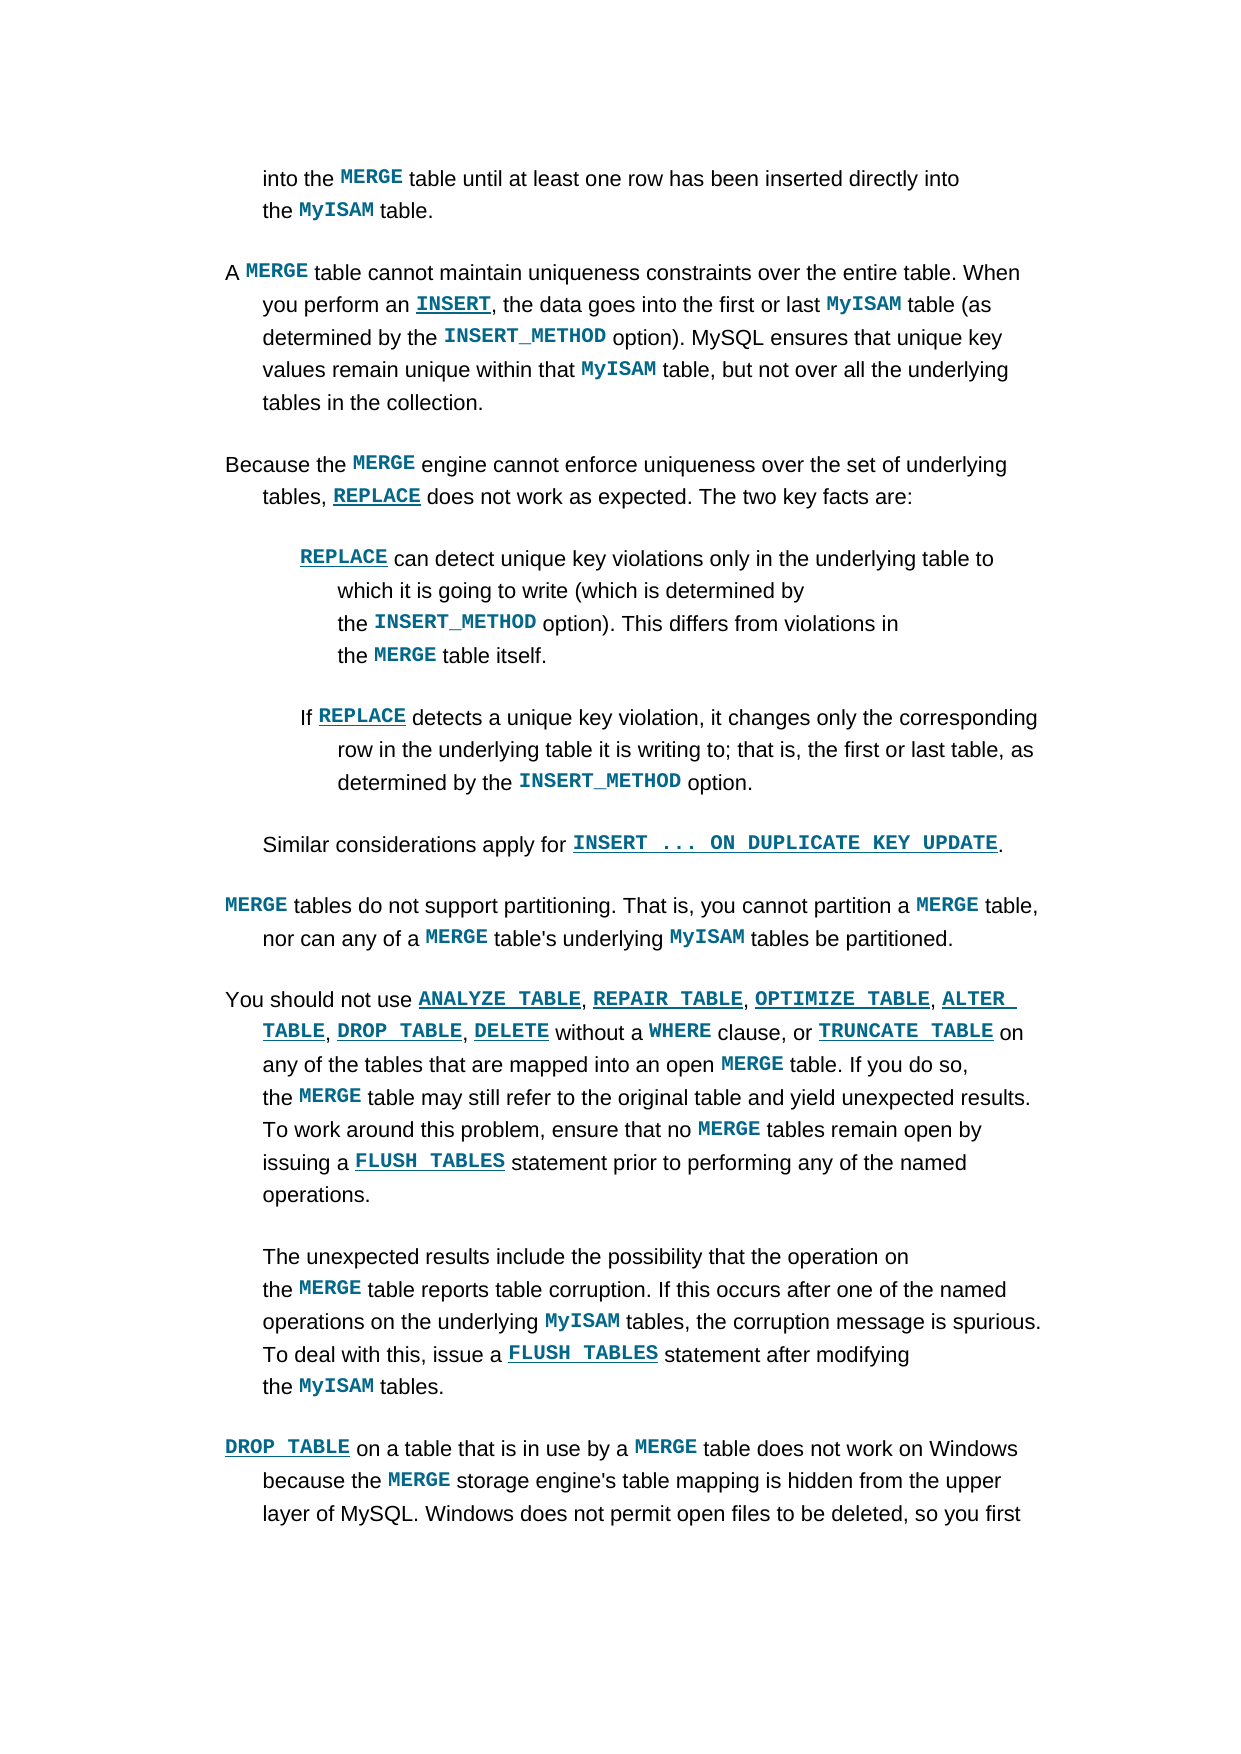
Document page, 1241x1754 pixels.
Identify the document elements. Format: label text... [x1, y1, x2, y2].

list REPLACE can detect unique key violations only in the underlying table to which it is going to write (which is determined by the INSERT_METHOD option). This differs from violations in the MERGE table itself. [300, 542, 1053, 672]
text A MERGE table cannot maintain uniqueness constraints over the entire table. When you perform an INSERT, the data goes into the first or last MyISAM table (as determined by the INSERT_METHOD option). MySQL ensures that unique key values remain unique within that MyISAM table, but not over all the underlying tables in the collection. [225, 256, 1053, 419]
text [225, 162, 1053, 227]
list If REPLACE detects a unique key violation, it changes only the corresponding row in the underlying table it is writing to; that is, the first or last table, as determined by the INSERT_METHOD option. [300, 701, 1053, 799]
text MERGE tables do not support partitioning. That is, you cannot partition a MERGE table, nor can any of a MERGE table's underlying MyISAM tables be partitioned. [225, 889, 1053, 954]
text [225, 1432, 1053, 1529]
text The unexpected results include the possibility that the operation on the MERGE table reports table corruption. If this occurs after one of the named operations on the underlying MyISAM tables, the corruption message is spurious. To deal with this, issue a FLUSH TABLES statement after modifying the MyISAM tables. [262, 1240, 1053, 1403]
text Because the MERGE engine cannot enforce uniqueness over the set of underlying tables, REPLACE does not work as expected. The two key facts are: [225, 448, 1053, 513]
text You should not use ANALYZE TABLE, REPAIR TABLE, OPTIMIZE TABLE, ALTER TABLE, DROP TABLE, DELETE without a WHERE clause, or TRUNCATE TABLE on any of the tables that are mapped into an open MERGE table. If you do so, the MERGE table may still refer to the original table and yield unexpected results. To work around this problem, ensure that no MERGE tables remain open by issuing a FLUSH TABLES statement prior to performing any of the named operations. [225, 984, 1053, 1211]
text Similar considerations apply for INSERT ... ON DUPLICATE KEY UPDATE. [262, 828, 1053, 860]
